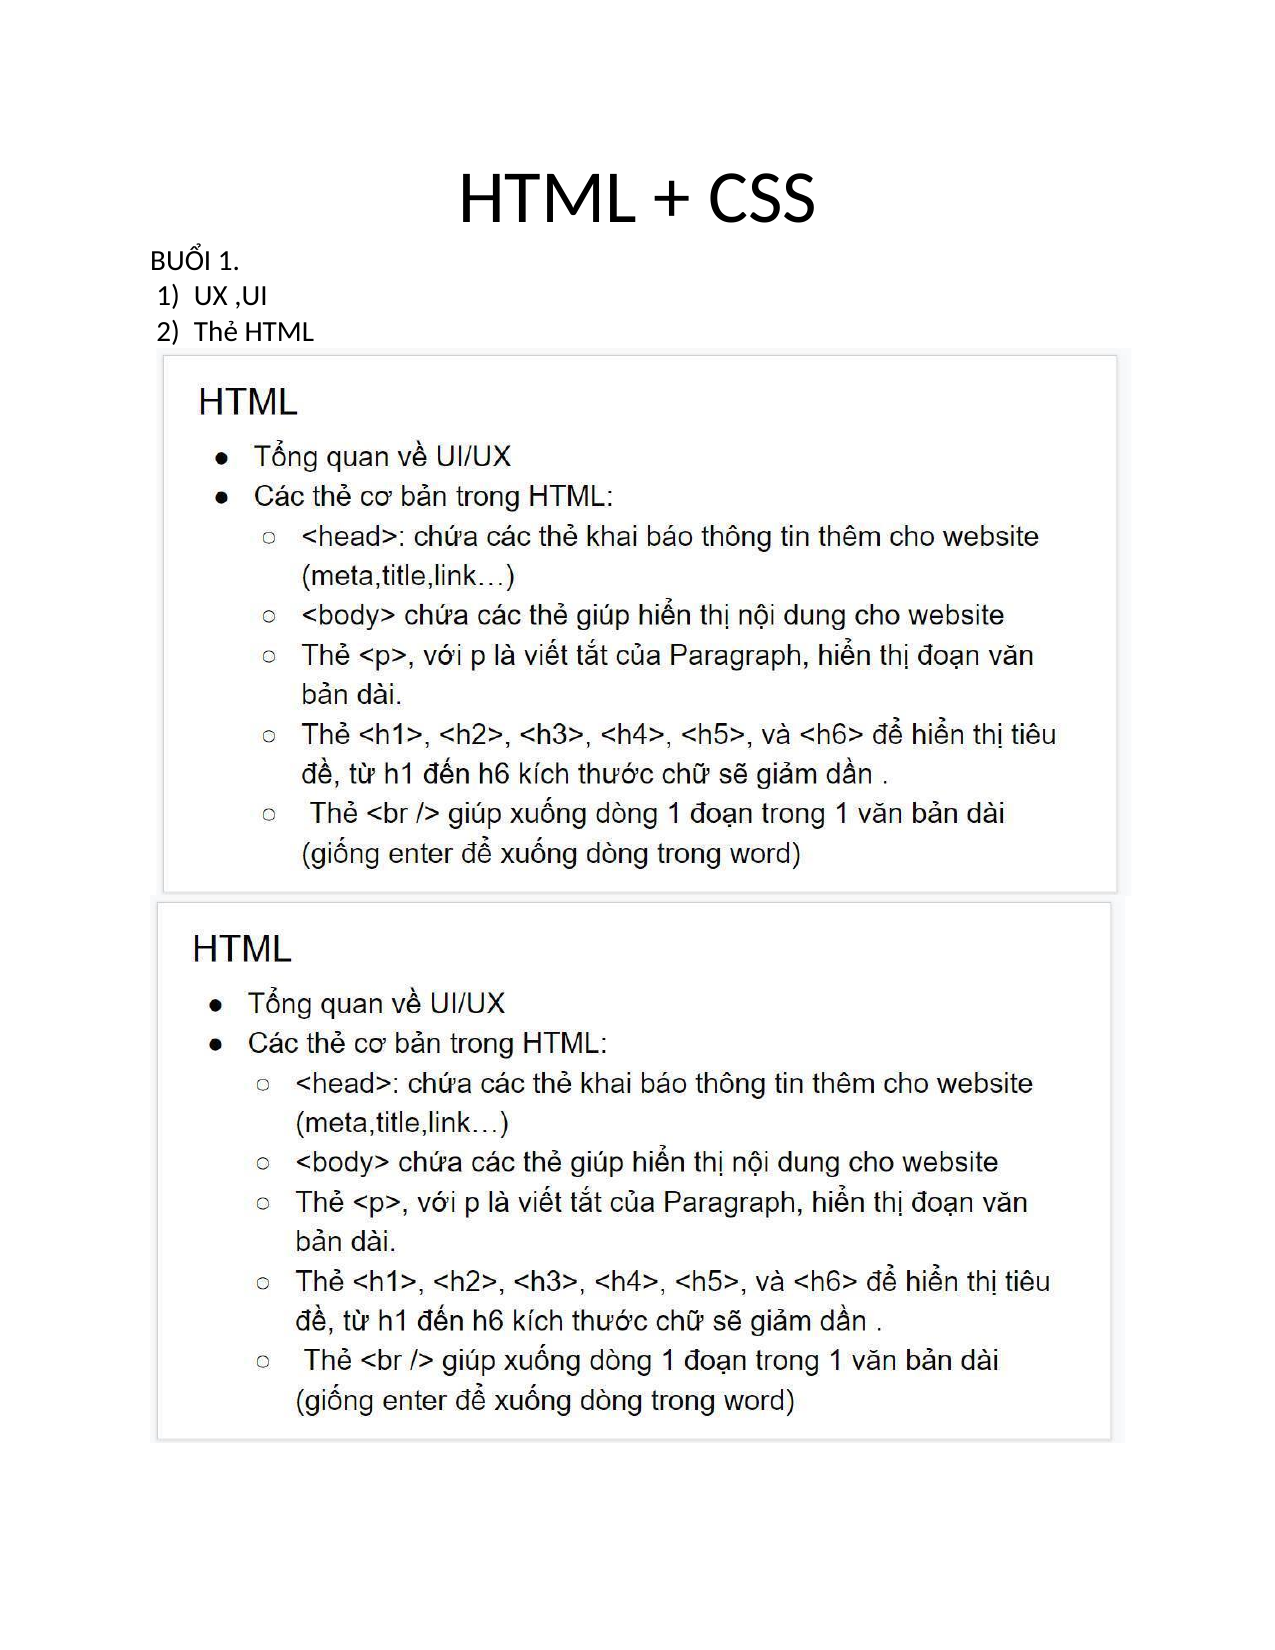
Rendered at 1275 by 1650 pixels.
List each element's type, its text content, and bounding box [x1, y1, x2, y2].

text HTML + CSS [150, 150, 1125, 242]
list UX ,UI [156, 277, 1125, 313]
text BUỔI 1. [150, 242, 1125, 277]
picture [150, 348, 1132, 1443]
list Thẻ HTML [156, 313, 1125, 348]
